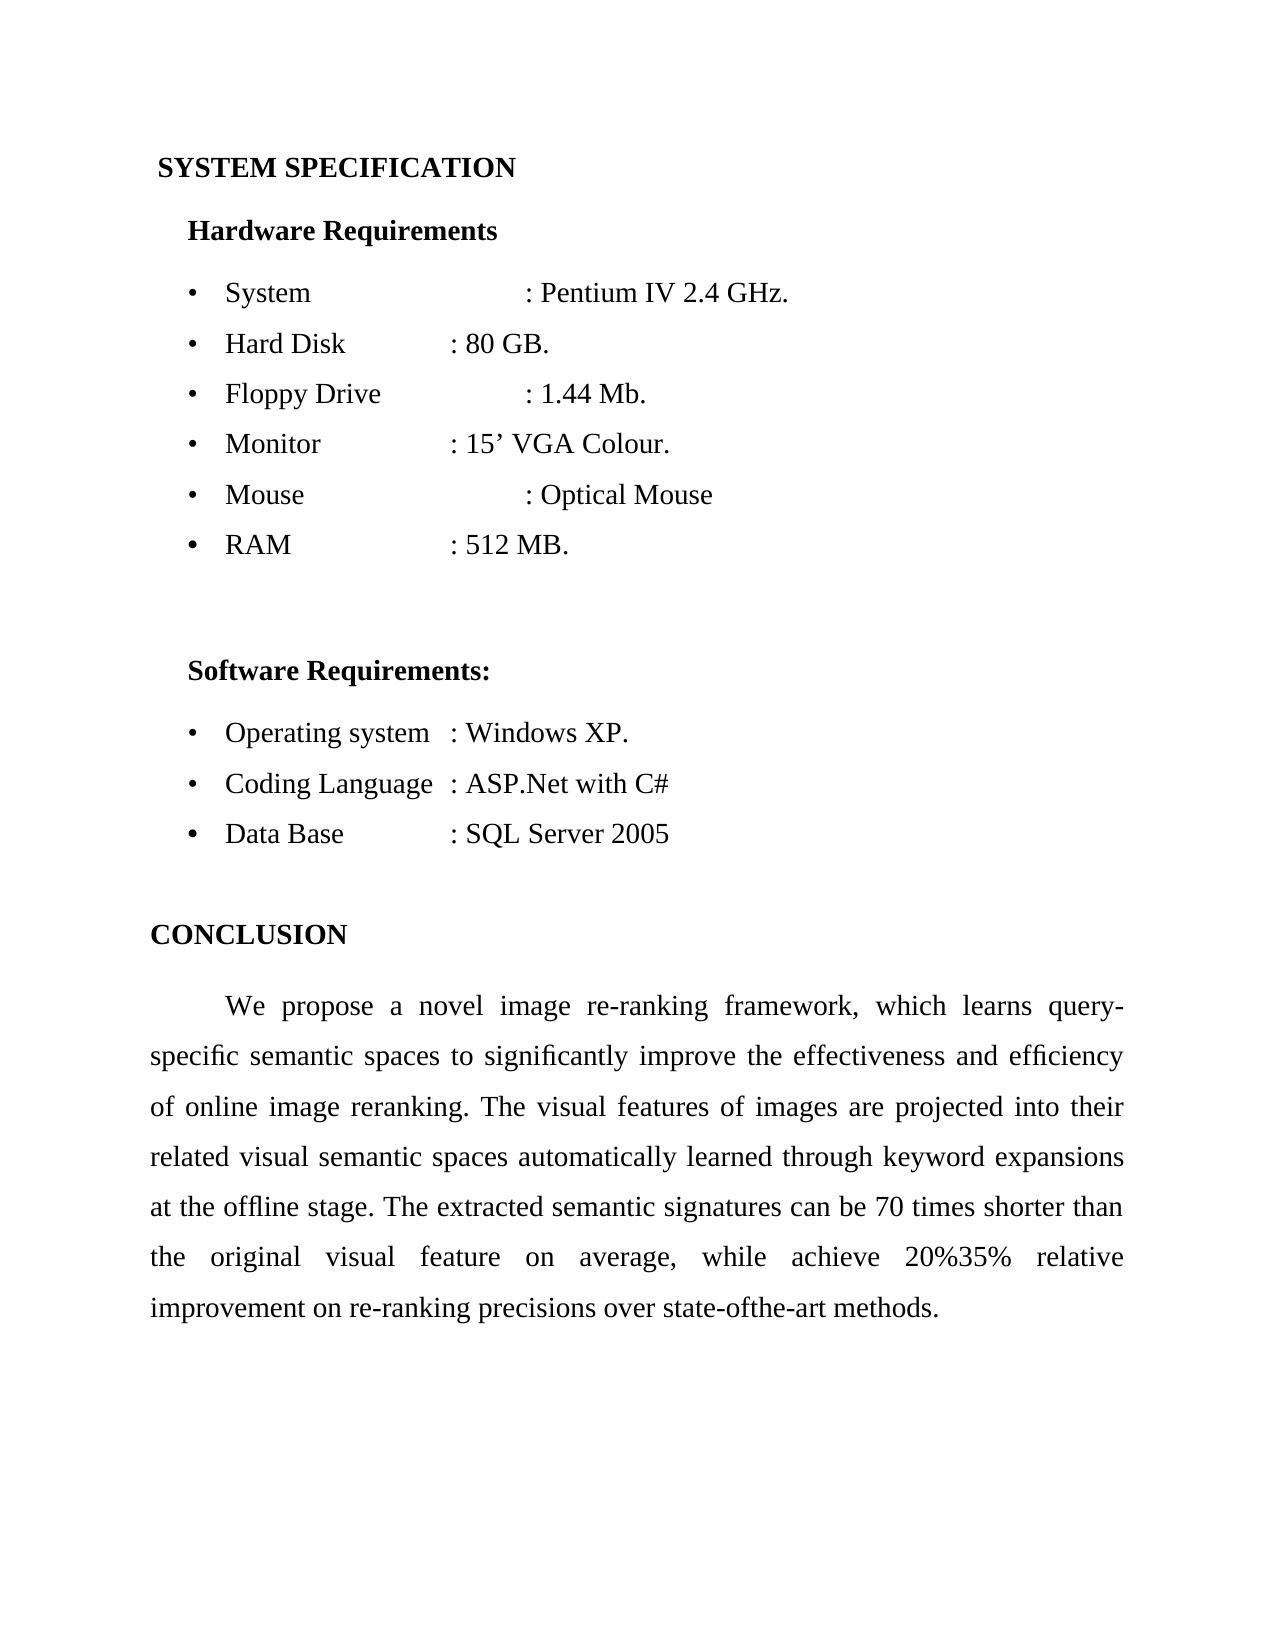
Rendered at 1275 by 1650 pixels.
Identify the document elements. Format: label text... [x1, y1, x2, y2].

text Hardware Requirements [187, 213, 1125, 246]
text Software Requirements: [187, 653, 1125, 686]
list RAM : 512 MB. [187, 527, 1125, 561]
list Operating system : Windows XP. [187, 716, 1125, 749]
list Monitor : 15’ VGA Colour. [187, 427, 1125, 460]
list System : Pentium IV 2.4 GHz. [187, 276, 1125, 309]
text We propose a novel image re-ranking framework, which learns query-speciﬁc semantic spaces to signiﬁcantly improve the effectiveness and efﬁciency of online image reranking. The visual features of images are projected into their related visual semantic spaces automatically learned through keyword expansions at the ofﬂine stage. The extracted semantic signatures can be 70 times shorter than the original visual feature on average, while achieve 20%35% relative improvement on re-ranking precisions over state-ofthe-art methods. [150, 988, 1125, 1323]
list Mouse : Optical Mouse [187, 477, 1125, 510]
list Data Base : SQL Server 2005 [187, 816, 1125, 850]
text CONCLUSION [150, 917, 1125, 950]
list Floppy Drive : 1.44 Mb. [187, 376, 1125, 410]
list Coding Language : ASP.Net with C# [187, 766, 1125, 799]
list Hard Disk : 80 GB. [187, 326, 1125, 359]
text SYSTEM SPECIFICATION [150, 150, 1125, 183]
